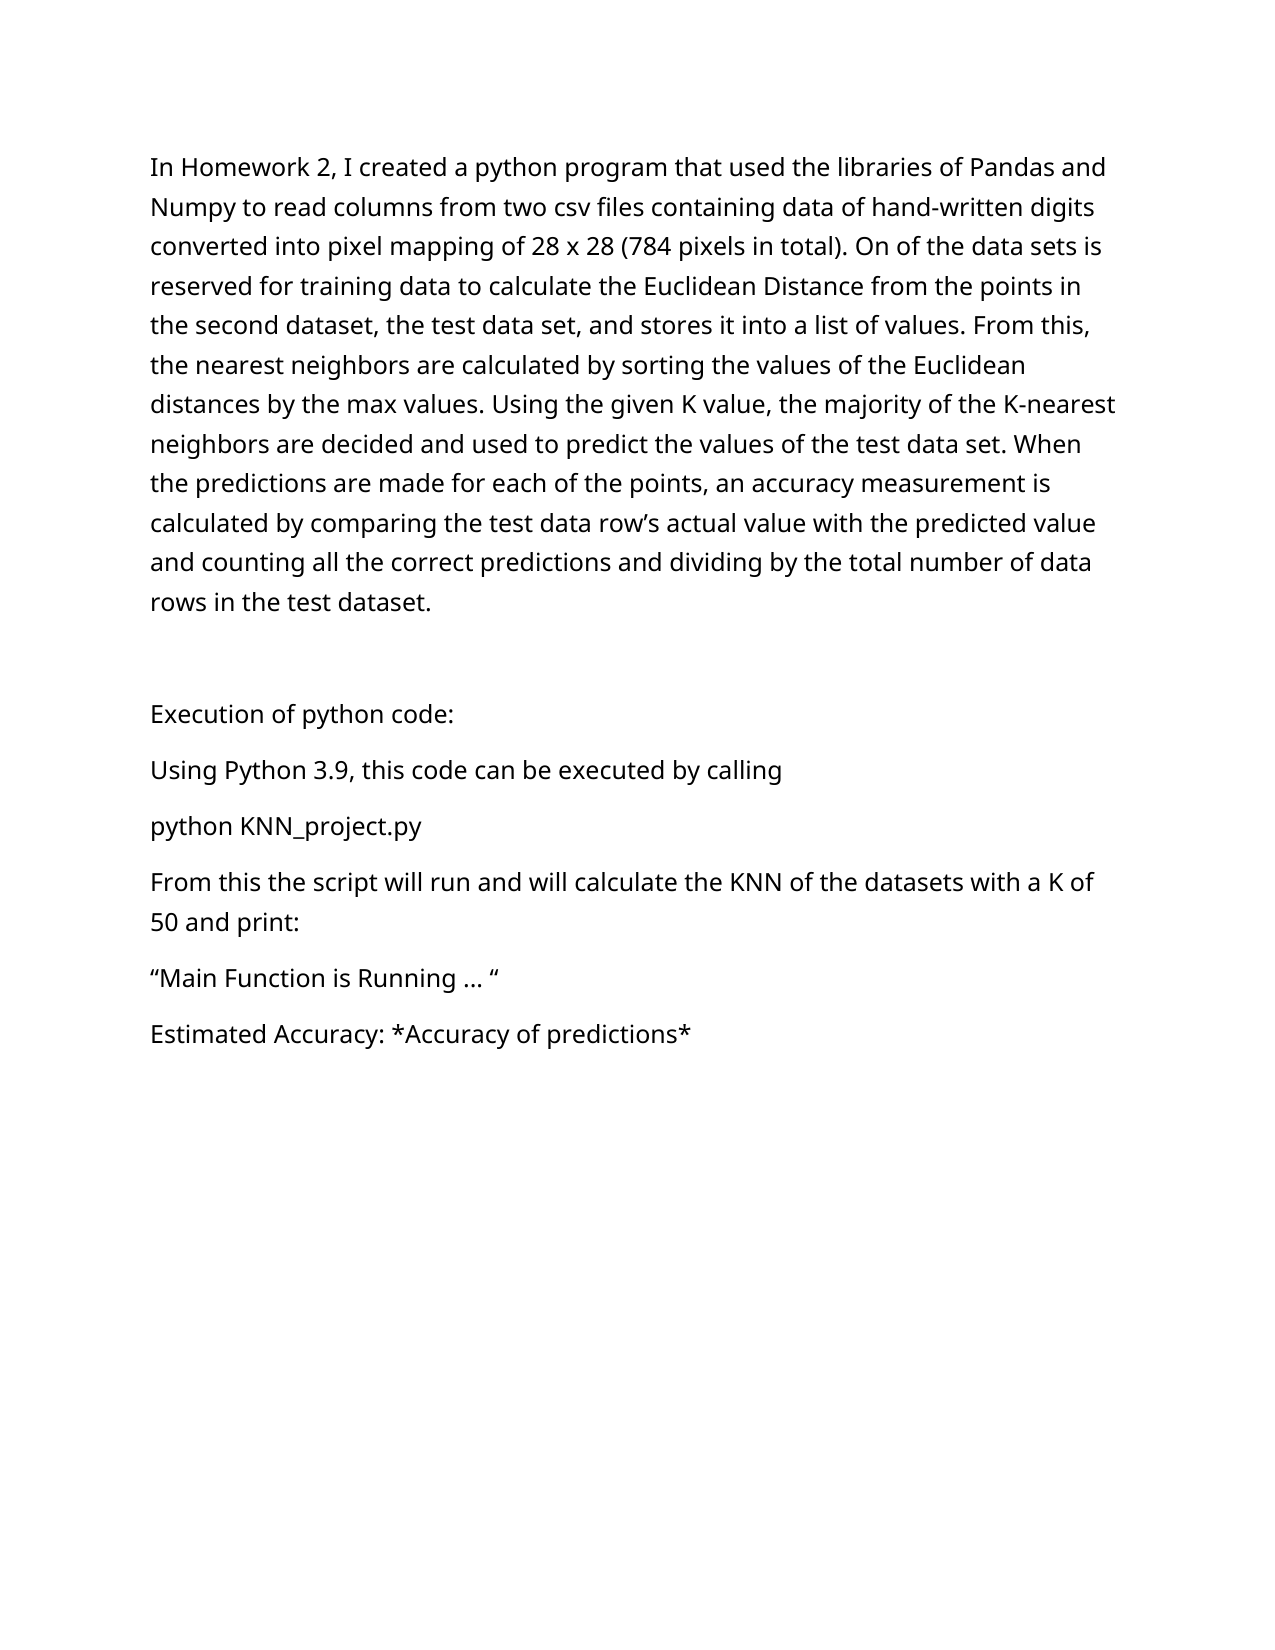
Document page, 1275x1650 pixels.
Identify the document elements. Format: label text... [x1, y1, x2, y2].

text Execution of python code: [150, 697, 1125, 731]
text Estimated Accuracy: *Accuracy of predictions* [150, 1017, 1125, 1051]
text From this the script will run and will calculate the KNN of the datasets with a K of 50 and print: [150, 865, 1125, 938]
text python KNN_project.py [150, 809, 1125, 843]
text “Main Function is Running ... “ [150, 961, 1125, 995]
text Using Python 3.9, this code can be executed by calling [150, 753, 1125, 787]
text In Homework 2, I created a python program that used the libraries of Pandas and Numpy to read columns from two csv files containing data of hand-written digits converted into pixel mapping of 28 x 28 (784 pixels in total). On of the data sets is reserved for training data to calculate the Euclidean Distance from the points in the second dataset, the test data set, and stores it into a list of values. From this, the nearest neighbors are calculated by sorting the values of the Euclidean distances by the max values. Using the given K value, the majority of the K-nearest neighbors are decided and used to predict the values of the test data set. When the predictions are made for each of the points, an accuracy measurement is calculated by comparing the test data row’s actual value with the predicted value and counting all the correct predictions and dividing by the total number of data rows in the test dataset. [150, 150, 1125, 618]
